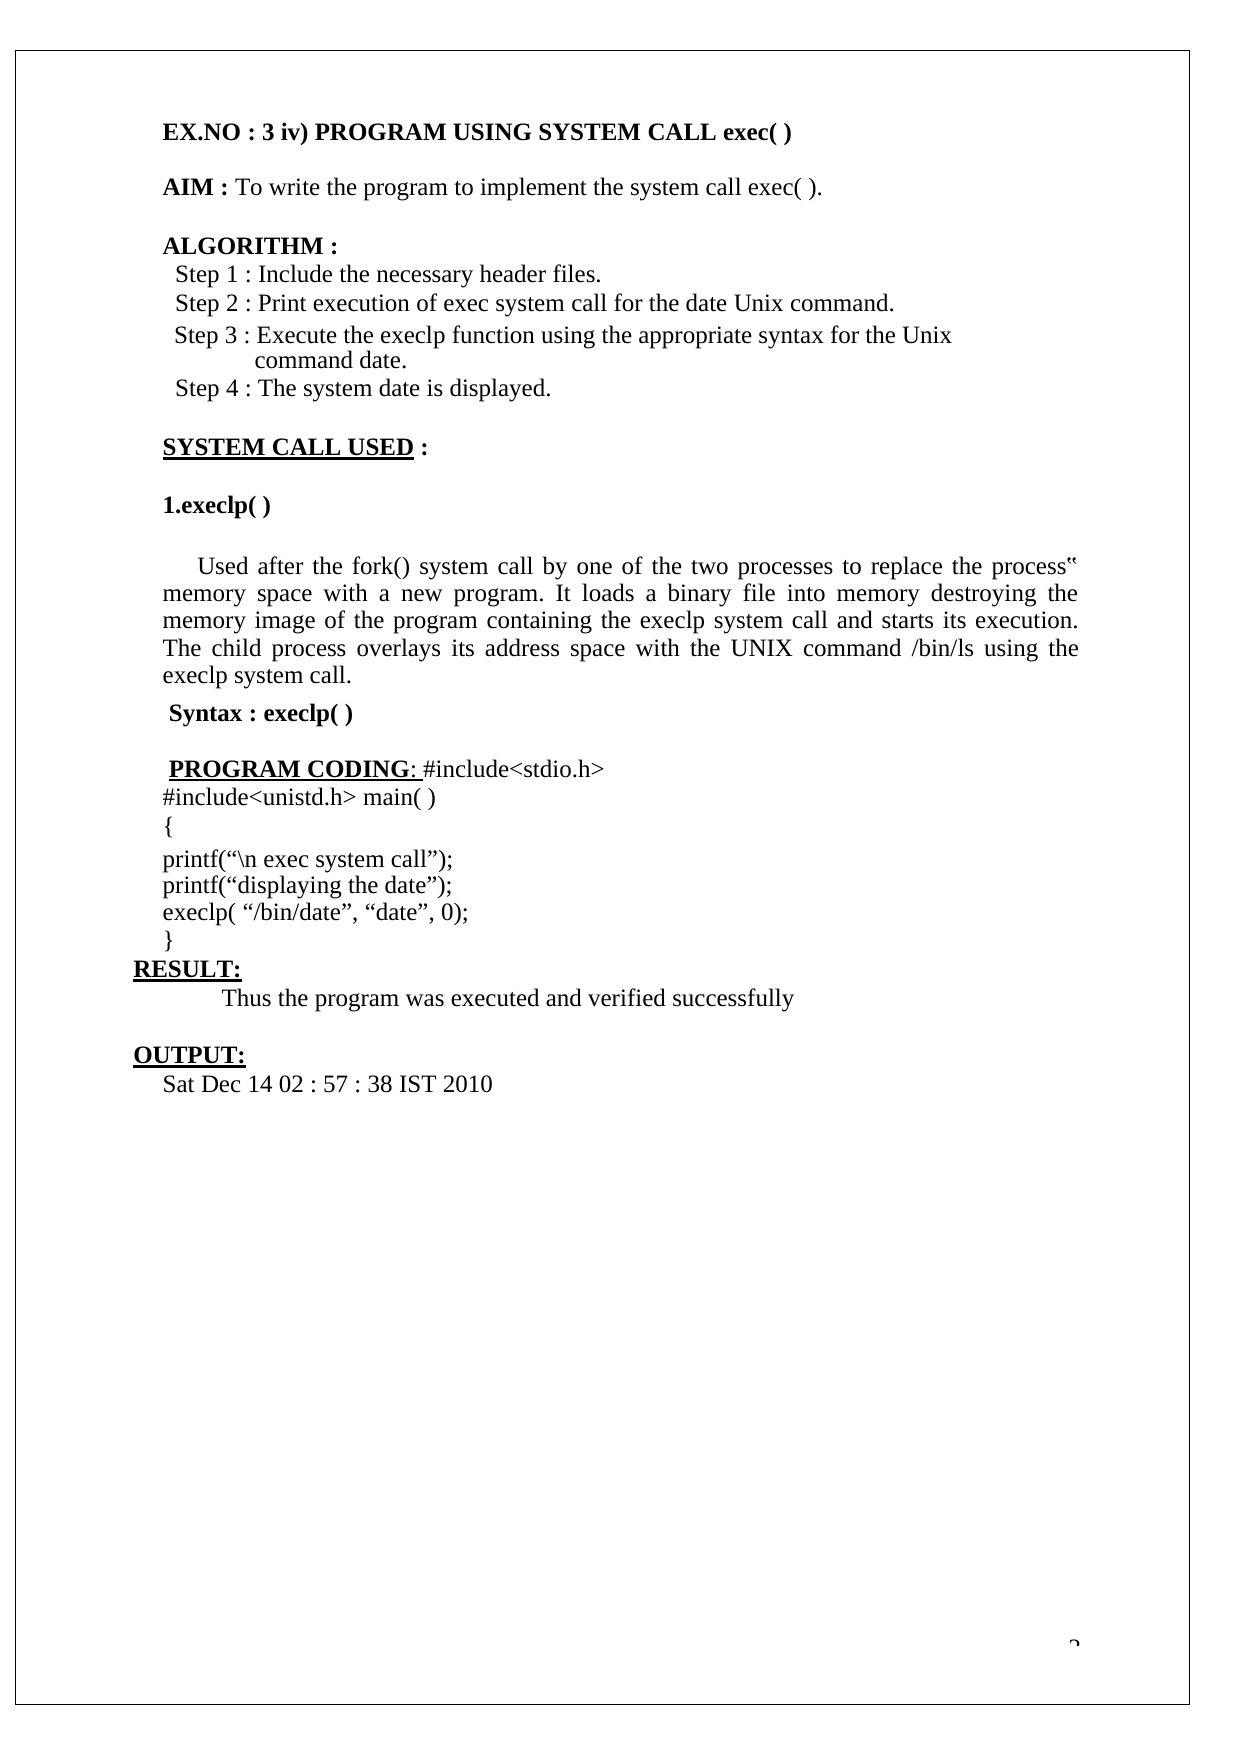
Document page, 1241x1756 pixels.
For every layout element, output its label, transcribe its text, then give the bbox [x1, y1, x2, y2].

subtitle RESULT: [133, 955, 1180, 983]
text Step 1 : Include the necessary header files. [175, 260, 1180, 288]
text Step 3 : Execute the execlp function using the appropriate syntax for the Unix command date. [174, 323, 955, 374]
subtitle Syntax : execlp( ) [169, 698, 1180, 727]
text Thus the program was executed and verified successfully [221, 983, 1180, 1012]
text PROGRAM CODING: #include<stdio.h> #include<unistd.h> main( ) [162, 754, 607, 811]
text Step 2 : Print execution of exec system call for the date Unix command. [175, 288, 1180, 317]
subtitle OUTPUT: [133, 1041, 1180, 1069]
text Sat Dec 14 02 : 57 : 38 IST 2010 [162, 1069, 1180, 1098]
subtitle EX.NO : 3 iv) PROGRAM USING SYSTEM CALL exec( ) [162, 117, 1180, 146]
subtitle SYSTEM CALL USED : [162, 432, 1180, 461]
text Used after the fork() system call by one of the two processes to replace the process‟ memory space with a new program. It loads a binary file into memory destroying the memory image of the program containing the execlp system call and starts its execution. The child process overlays its address space with the UNIX command /bin/ls using the execlp system call. [162, 552, 1080, 689]
text } [162, 926, 1180, 954]
subtitle ALGORITHM : [162, 231, 1180, 260]
text 1.execlp( ) [162, 490, 1180, 518]
text Step 4 : The system date is displayed. [175, 374, 1180, 402]
text { [162, 811, 1180, 840]
text AIM : To write the program to implement the system call exec( ). [162, 172, 1180, 201]
text printf(“\n exec system call”); printf(“displaying the date”); execlp( “/bin/date”, “date”, 0); [162, 846, 469, 926]
